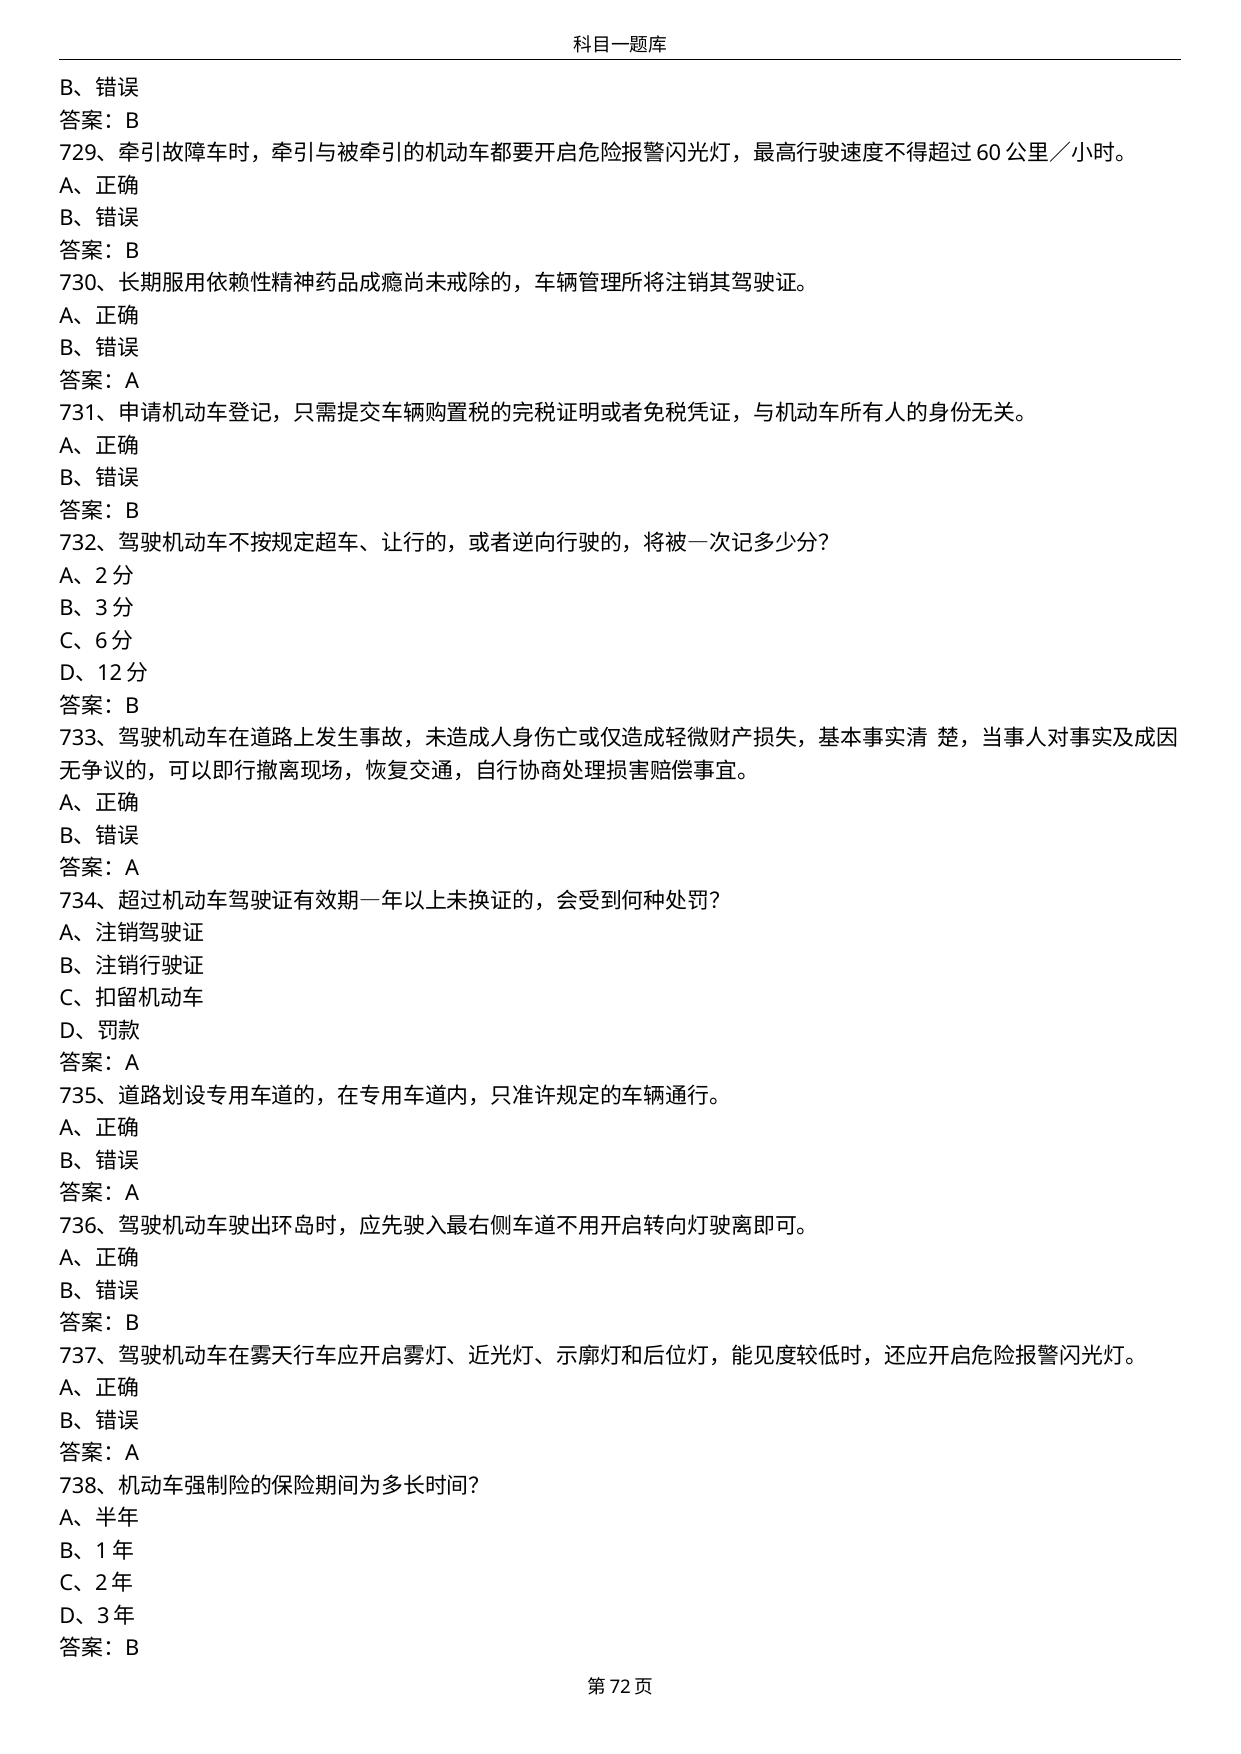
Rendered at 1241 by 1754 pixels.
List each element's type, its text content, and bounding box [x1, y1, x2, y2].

text B、错误 [59, 330, 1181, 362]
text 答案：A [59, 1045, 1181, 1077]
text A、注销驾驶证 [59, 915, 1181, 947]
text D、罚款 [59, 1012, 1181, 1045]
text A、2分 [59, 557, 1181, 590]
text 答案：B [59, 1630, 1181, 1662]
text 729、牵引故障车时，牵引与被牵引的机动车都要开启危险报警闪光灯，最高行驶速度不得超过60公里／小时。 [59, 135, 1181, 167]
text B、注销行驶证 [59, 947, 1181, 980]
text 答案：B [59, 687, 1181, 720]
text B、错误 [59, 1272, 1181, 1305]
text 731、申请机动车登记，只需提交车辆购置税的完税证明或者免税凭证，与机动车所有人的身份无关。 [59, 395, 1181, 427]
text C、6分 [59, 622, 1181, 655]
text A、半年 [59, 1500, 1181, 1532]
text 答案：B [59, 102, 1181, 135]
text 737、驾驶机动车在雾天行车应开启雾灯、近光灯、示廓灯和后位灯，能见度较低时，还应开启危险报警闪光灯。 [59, 1337, 1181, 1370]
text 732、驾驶机动车不按规定超车、让行的，或者逆向行驶的，将被—次记多少分？ [59, 525, 1181, 557]
text 答案：A [59, 1435, 1181, 1467]
text 730、长期服用依赖性精神药品成瘾尚未戒除的，车辆管理所将注销其驾驶证。 [59, 265, 1181, 297]
text B、错误 [59, 1142, 1181, 1175]
text 736、驾驶机动车驶出环岛时，应先驶入最右侧车道不用开启转向灯驶离即可。 [59, 1207, 1181, 1240]
text A、正确 [59, 427, 1181, 460]
text 734、超过机动车驾驶证有效期—年以上未换证的，会受到何种处罚？ [59, 882, 1181, 915]
text A、正确 [59, 1370, 1181, 1402]
text B、1年 [59, 1532, 1181, 1565]
text B、错误 [59, 1402, 1181, 1435]
text 735、道路划设专用车道的，在专用车道内，只准许规定的车辆通行。 [59, 1077, 1181, 1110]
text 答案：B [59, 492, 1181, 525]
text C、2年 [59, 1565, 1181, 1597]
text B、错误 [59, 70, 1181, 102]
text A、正确 [59, 297, 1181, 330]
text 答案：B [59, 232, 1181, 265]
text A、正确 [59, 1240, 1181, 1272]
text B、错误 [59, 200, 1181, 232]
text A、正确 [59, 785, 1181, 817]
text B、错误 [59, 460, 1181, 492]
text 738、机动车强制险的保险期间为多长时间？ [59, 1467, 1181, 1500]
text B、3分 [59, 590, 1181, 622]
text 733、驾驶机动车在道路上发生事故，未造成人身伤亡或仅造成轻微财产损失，基本事实清 楚，当事人对事实及成因无争议的，可以即行撤离现场，恢复交通，自行协商处理损害赔偿事宜。 [59, 720, 1181, 785]
text C、扣留机动车 [59, 980, 1181, 1012]
text B、错误 [59, 817, 1181, 850]
text D、3年 [59, 1597, 1181, 1630]
text A、正确 [59, 1110, 1181, 1142]
text 答案：A [59, 362, 1181, 395]
text D、12分 [59, 655, 1181, 687]
text 答案：A [59, 850, 1181, 882]
text 答案：A [59, 1175, 1181, 1207]
text 答案：B [59, 1305, 1181, 1337]
text A、正确 [59, 167, 1181, 200]
